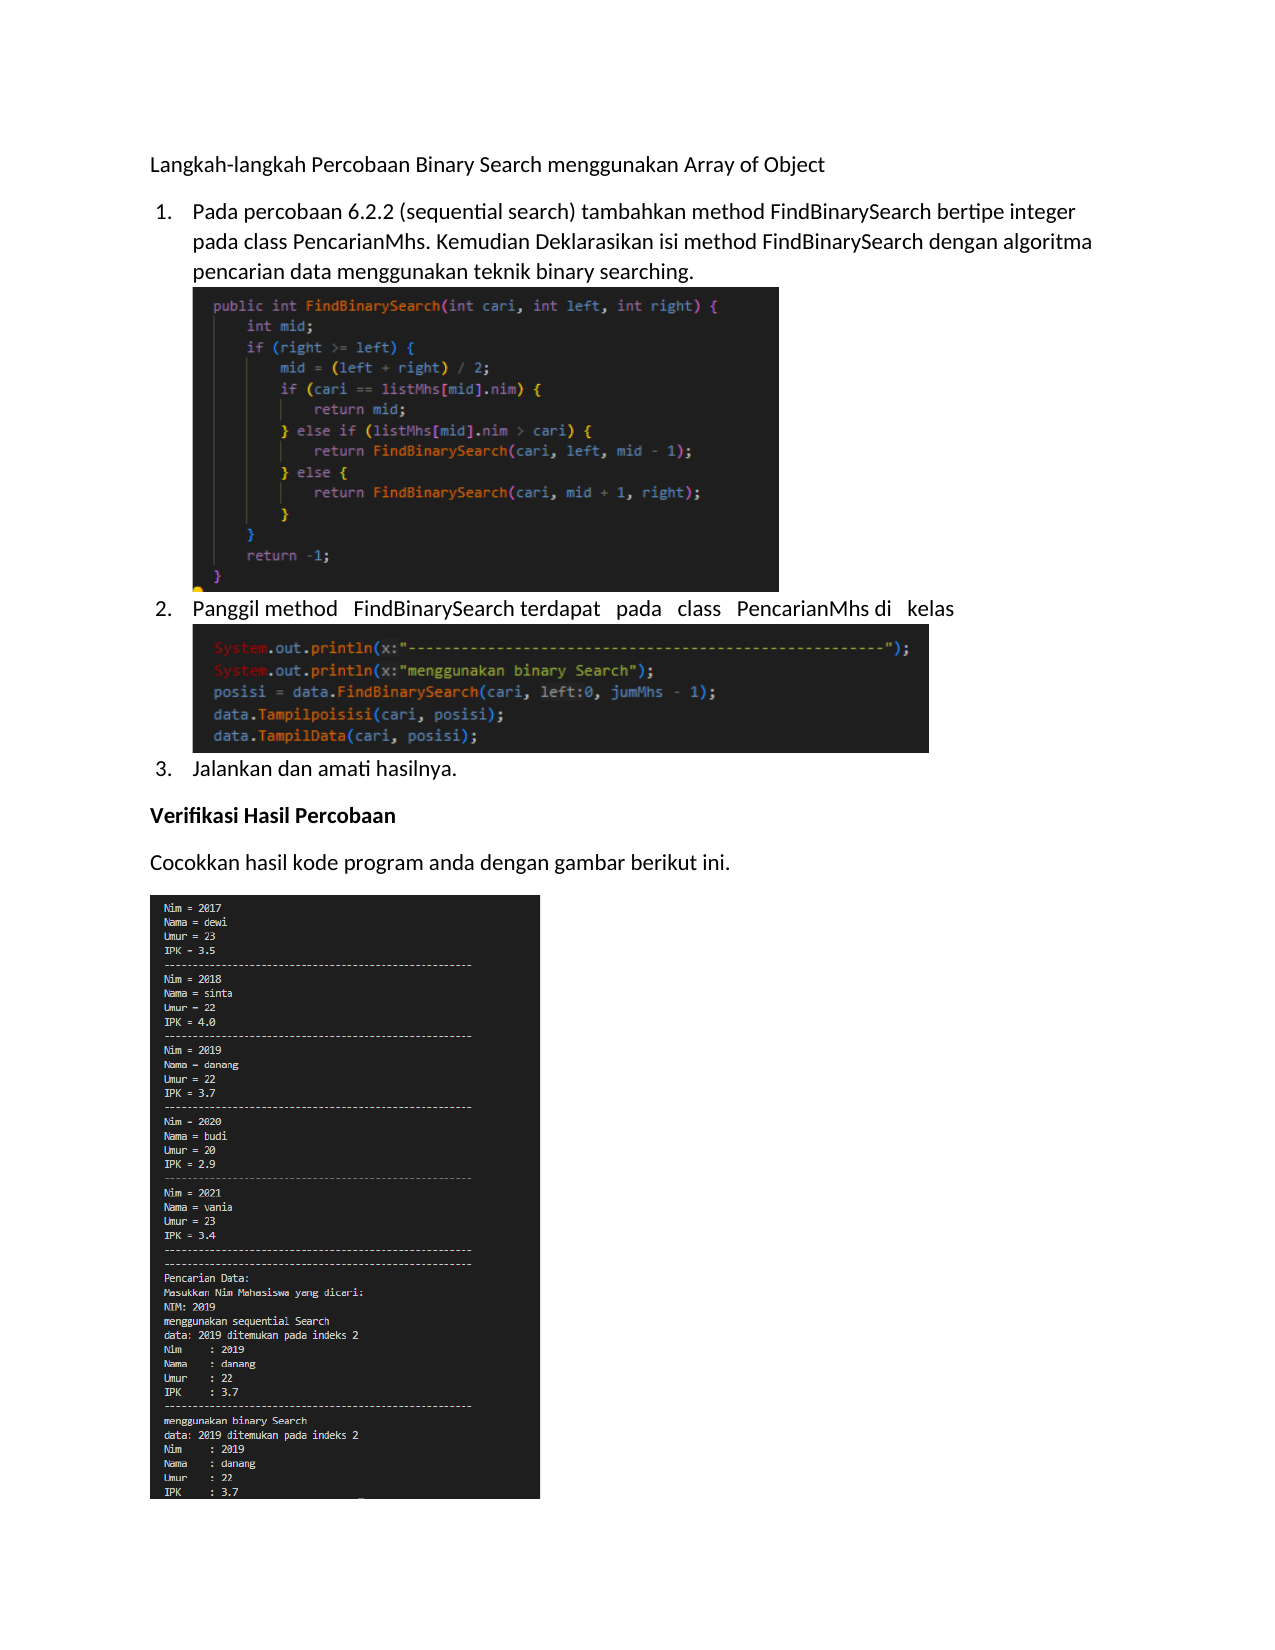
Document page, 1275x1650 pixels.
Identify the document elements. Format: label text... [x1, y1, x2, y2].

list Jalankan dan amati hasilnya. [155, 754, 1125, 783]
list Pada percobaan 6.2.2 (sequential search) tambahkan method FindBinarySearch bertipe integer pada class PencarianMhs. Kemudian Deklarasikan isi method FindBinarySearch dengan algoritma pencarian data menggunakan teknik binary searching. [155, 197, 1125, 285]
picture [192, 624, 929, 753]
list Panggil method FindBinarySearch terdapat pada class PencarianMhs di kelas [155, 594, 1125, 622]
text Verifikasi Hasil Percobaan [150, 801, 1125, 829]
text Cocokkan hasil kode program anda dengan gambar berikut ini. [150, 848, 1125, 876]
picture [150, 895, 541, 1499]
picture [192, 287, 779, 592]
text Langkah-langkah Percobaan Binary Search menggunakan Array of Object [150, 150, 1125, 178]
